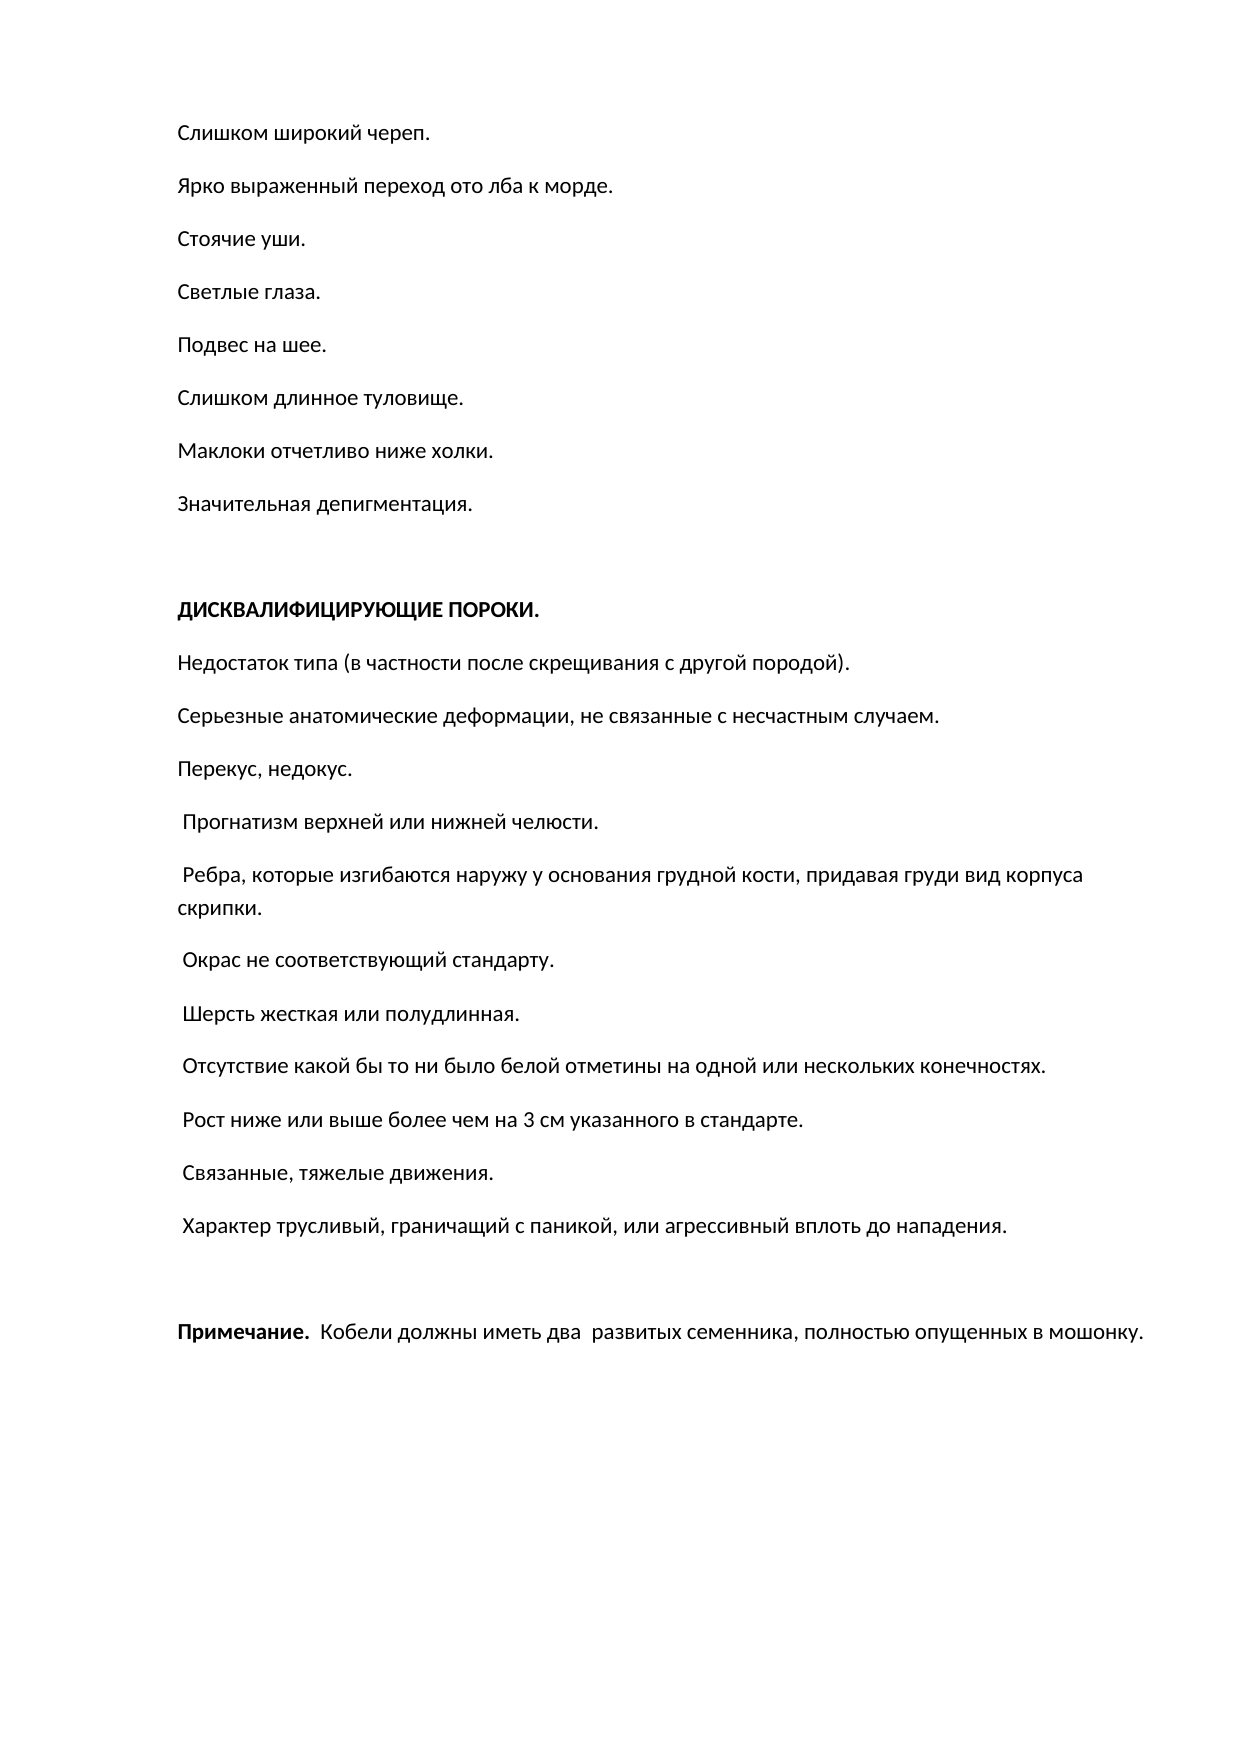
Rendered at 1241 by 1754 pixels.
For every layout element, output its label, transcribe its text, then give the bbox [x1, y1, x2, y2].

text ДИСКВАЛИФИЦИРУЮЩИЕ ПОРОКИ. [177, 595, 1152, 623]
text Значительная депигментация. [177, 489, 1152, 517]
text Рост ниже или выше более чем на 3 см указанного в стандарте. [177, 1105, 1152, 1133]
text Прогнатизм верхней или нижней челюсти. [177, 807, 1152, 835]
text Недостаток типа (в частности после скрещивания с другой породой). [177, 648, 1152, 676]
text Стоячие уши. [177, 224, 1152, 252]
text Перекус, недокус. [177, 754, 1152, 782]
text Подвес на шее. [177, 330, 1152, 358]
text Примечание. Кобели должны иметь два развитых семенника, полностью опущенных в мошонку. [177, 1317, 1152, 1345]
text Характер трусливый, граничащий с паникой, или агрессивный вплоть до нападения. [177, 1211, 1152, 1239]
text Светлые глаза. [177, 277, 1152, 305]
text Ребра, которые изгибаются наружу у основания грудной кости, придавая груди вид корпуса скрипки. [177, 860, 1152, 921]
text Серьезные анатомические деформации, не связанные с несчастным случаем. [177, 701, 1152, 729]
text Слишком широкий череп. [177, 118, 1152, 146]
text Слишком длинное туловище. [177, 383, 1152, 411]
text Окрас не соответствующий стандарту. [177, 946, 1152, 974]
text Шерсть жесткая или полудлинная. [177, 999, 1152, 1027]
text Отсутствие какой бы то ни было белой отметины на одной или нескольких конечностях. [177, 1052, 1152, 1080]
text Связанные, тяжелые движения. [177, 1158, 1152, 1186]
text Маклоки отчетливо ниже холки. [177, 436, 1152, 464]
text Ярко выраженный переход ото лба к морде. [177, 171, 1152, 199]
